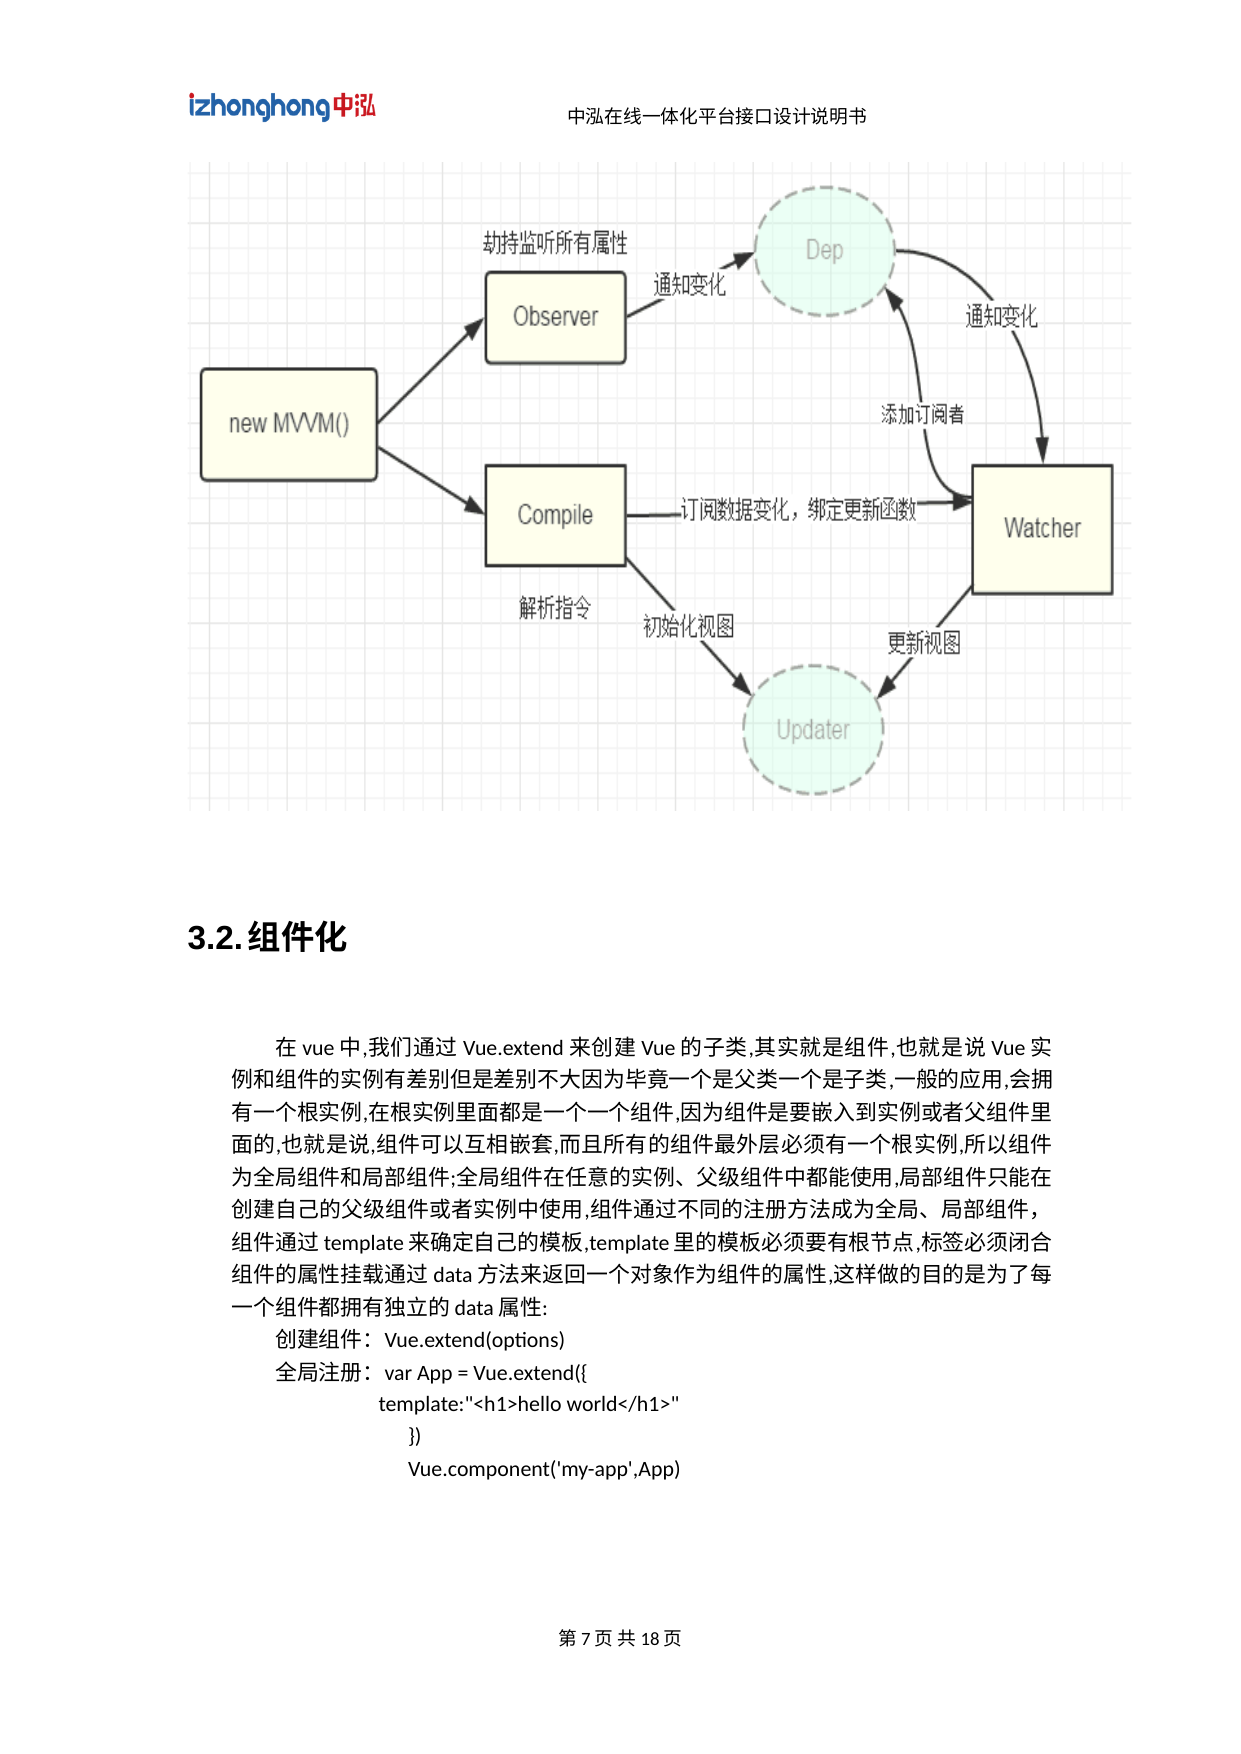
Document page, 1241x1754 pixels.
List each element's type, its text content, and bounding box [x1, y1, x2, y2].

text 全局注册：var App = Vue.extend({ [231, 1354, 1053, 1387]
picture [187, 162, 1132, 811]
text Vue.component('my-app',App) [231, 1452, 1053, 1484]
subtitle 组件化 [187, 903, 1053, 968]
text 创建组件：Vue.extend(options) [231, 1322, 1053, 1354]
list 在vue中,我们通过Vue.extend来创建Vue的子类,其实就是组件,也就是说Vue实例和组件的实例有差别但是差别不大因为毕竟一个是父类一个是子类,一般的应用,会拥有一个根实例,在根实例里面都是一个一个组件,因为组件是要嵌入到实例或者父组件里面的,也就是说,组件可以互相嵌套,而且所有的组件最外层必须有一个根实例,所以组件为全局组件和局部组件;全局组件在任意的实例、父级组件中都能使用,局部组件只能在创建自己的父级组件或者实例中使用,组件通过不同的注册方法成为全局、局部组件，组件通过template来确定自己的模板,template里的模板必须要有根节点,标签必须闭合组件的属性挂载通过data方法来返回一个对象作为组件的属性,这样做的目的是为了每一个组件都拥有独立的data属性: [231, 1029, 1053, 1322]
text }) [231, 1419, 1053, 1452]
text template:"<h1>hello world</h1>" [231, 1387, 1053, 1419]
picture [187, 90, 377, 124]
